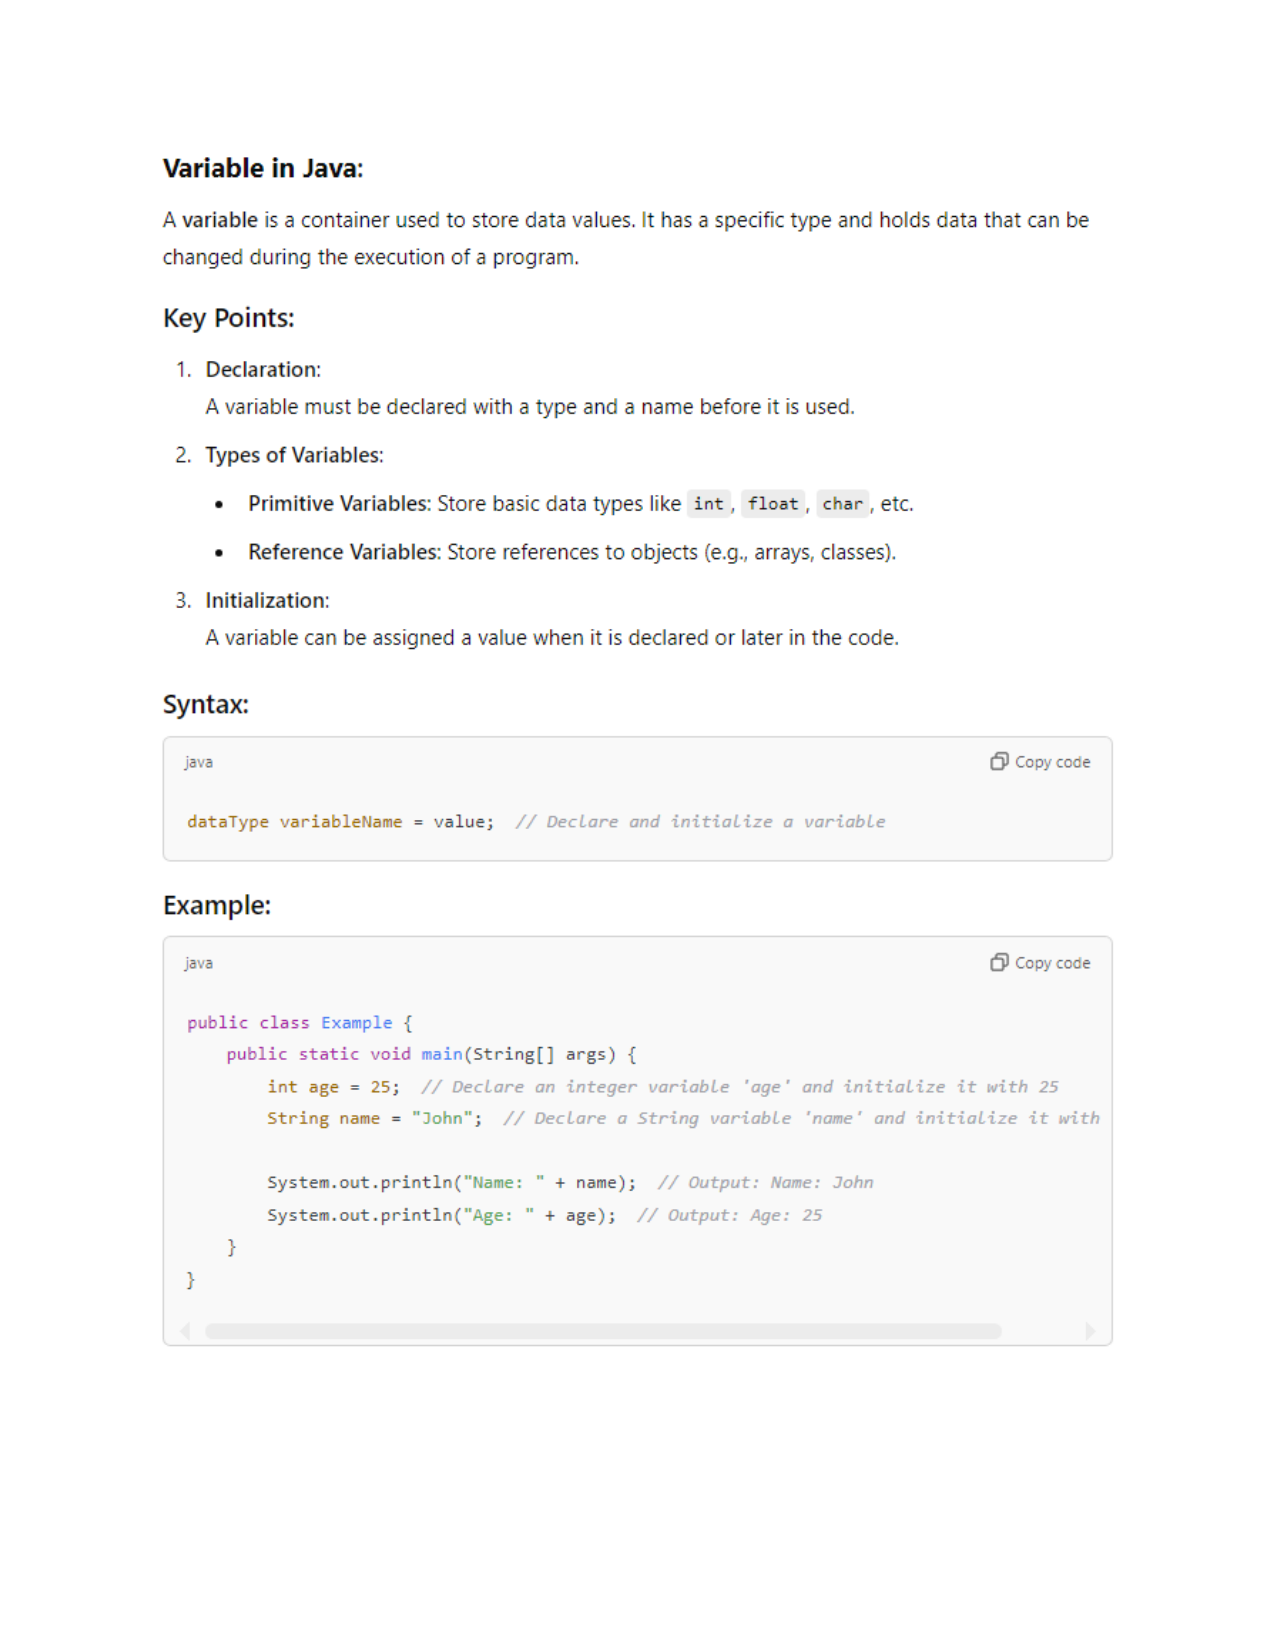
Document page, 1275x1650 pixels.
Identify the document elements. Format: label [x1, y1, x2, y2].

picture [150, 150, 1125, 1355]
